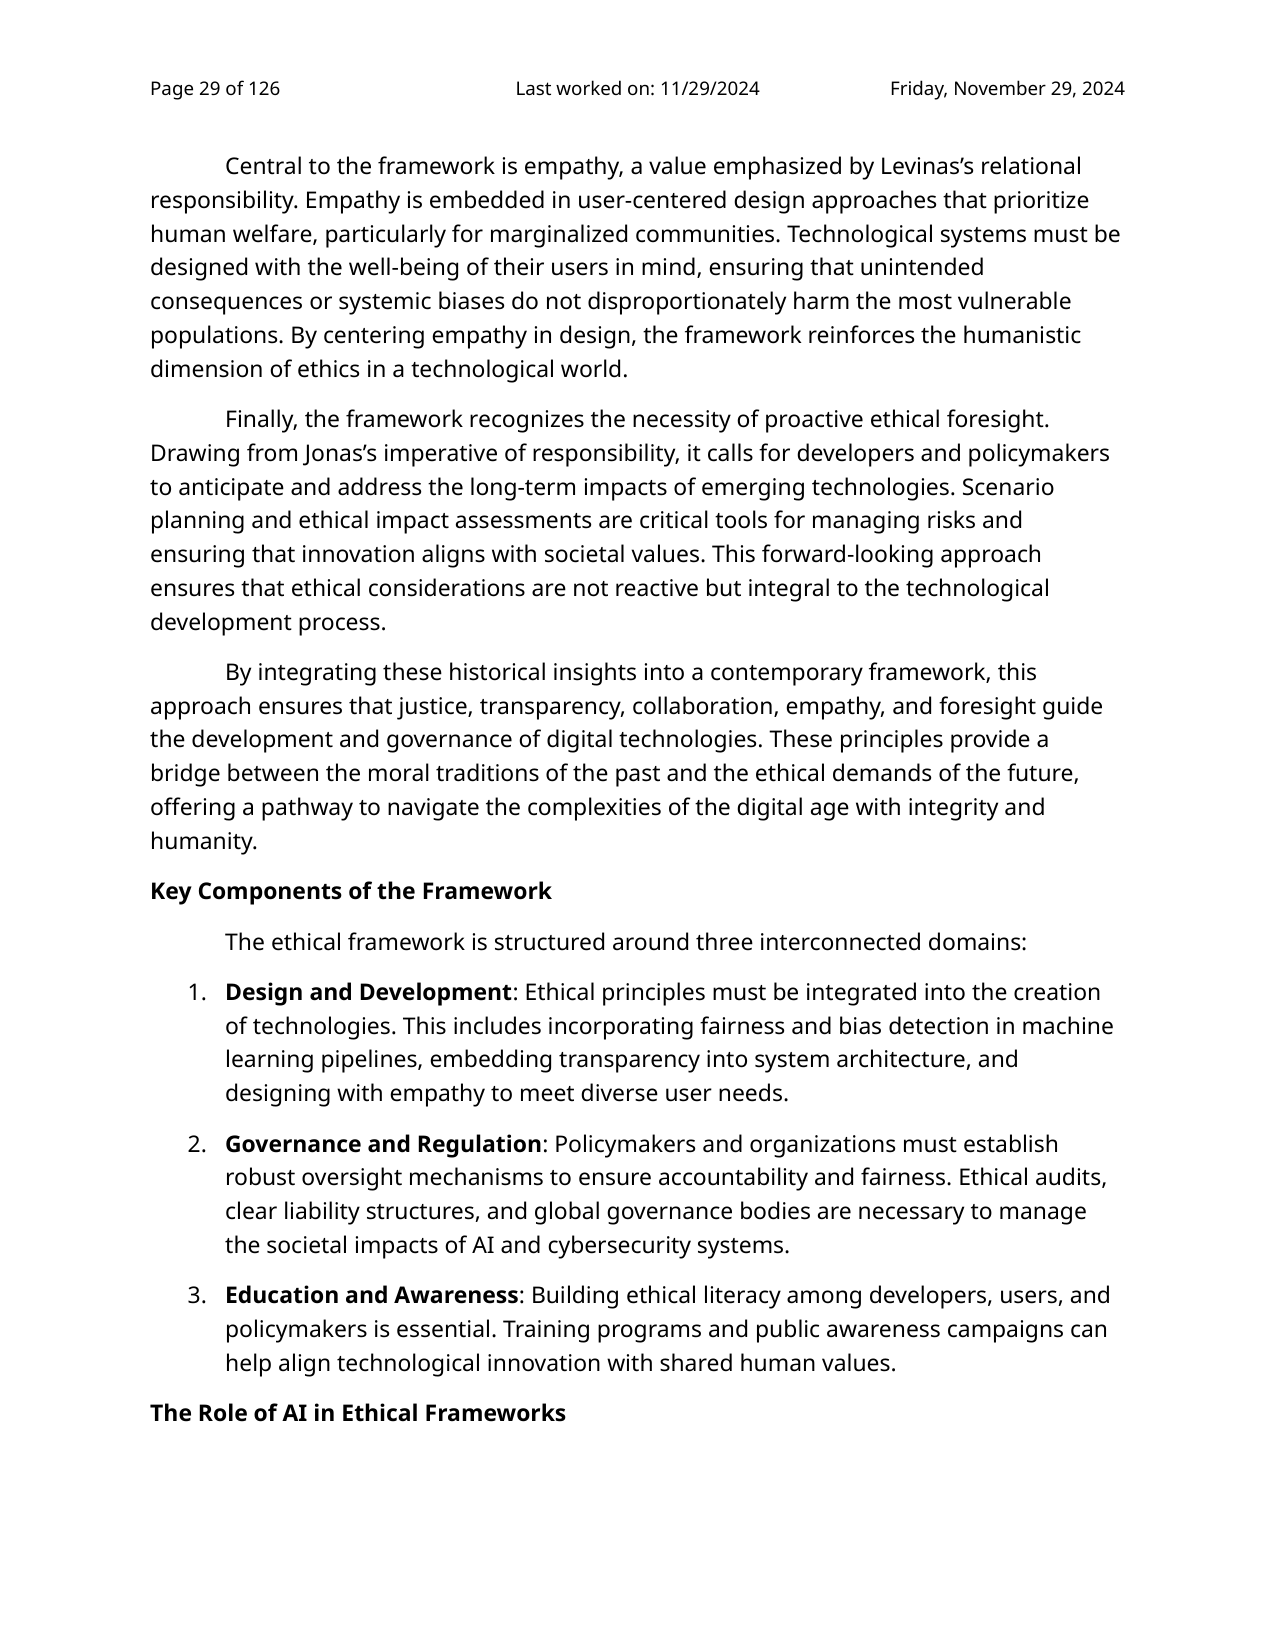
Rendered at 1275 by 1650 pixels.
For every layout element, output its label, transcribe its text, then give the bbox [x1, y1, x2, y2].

text Finally, the framework recognizes the necessity of proactive ethical foresight. Drawing from Jonas’s imperative of responsibility, it calls for developers and policymakers to anticipate and address the long-term impacts of emerging technologies. Scenario planning and ethical impact assessments are critical tools for managing risks and ensuring that innovation aligns with societal values. This forward-looking approach ensures that ethical considerations are not reactive but integral to the technological development process. [150, 403, 1125, 637]
text The ethical framework is structured around three interconnected domains: [150, 925, 1125, 957]
subtitle The Role of AI in Ethical Frameworks [150, 1397, 1125, 1428]
subtitle Key Components of the Framework [150, 875, 1125, 906]
text By integrating these historical insights into a contemporary framework, this approach ensures that justice, transparency, collaboration, empathy, and foresight guide the development and governance of digital technologies. These principles provide a bridge between the moral traditions of the past and the ethical demands of the future, offering a pathway to navigate the complexities of the digital age with integrity and humanity. [150, 656, 1125, 856]
list Education and Awareness: Building ethical literacy among developers, users, and policymakers is essential. Training programs and public awareness campaigns can help align technological innovation with shared human values. [187, 1279, 1125, 1378]
list Design and Development: Ethical principles must be integrated into the creation of technologies. This includes incorporating fairness and bias detection in machine learning pipelines, embedding transparency into system architecture, and designing with empathy to meet diverse user needs. [187, 976, 1125, 1108]
list Governance and Regulation: Policymakers and organizations must establish robust oversight mechanisms to ensure accountability and fairness. Ethical audits, clear liability structures, and global governance bodies are necessary to manage the societal impacts of AI and cybersecurity systems. [187, 1127, 1125, 1260]
text Central to the framework is empathy, a value emphasized by Levinas’s relational responsibility. Empathy is embedded in user-centered design approaches that prioritize human welfare, particularly for marginalized communities. Technological systems must be designed with the well-being of their users in mind, ensuring that unintended consequences or systemic biases do not disproportionately harm the most vulnerable populations. By centering empathy in design, the framework reinforces the humanistic dimension of ethics in a technological world. [150, 150, 1125, 384]
